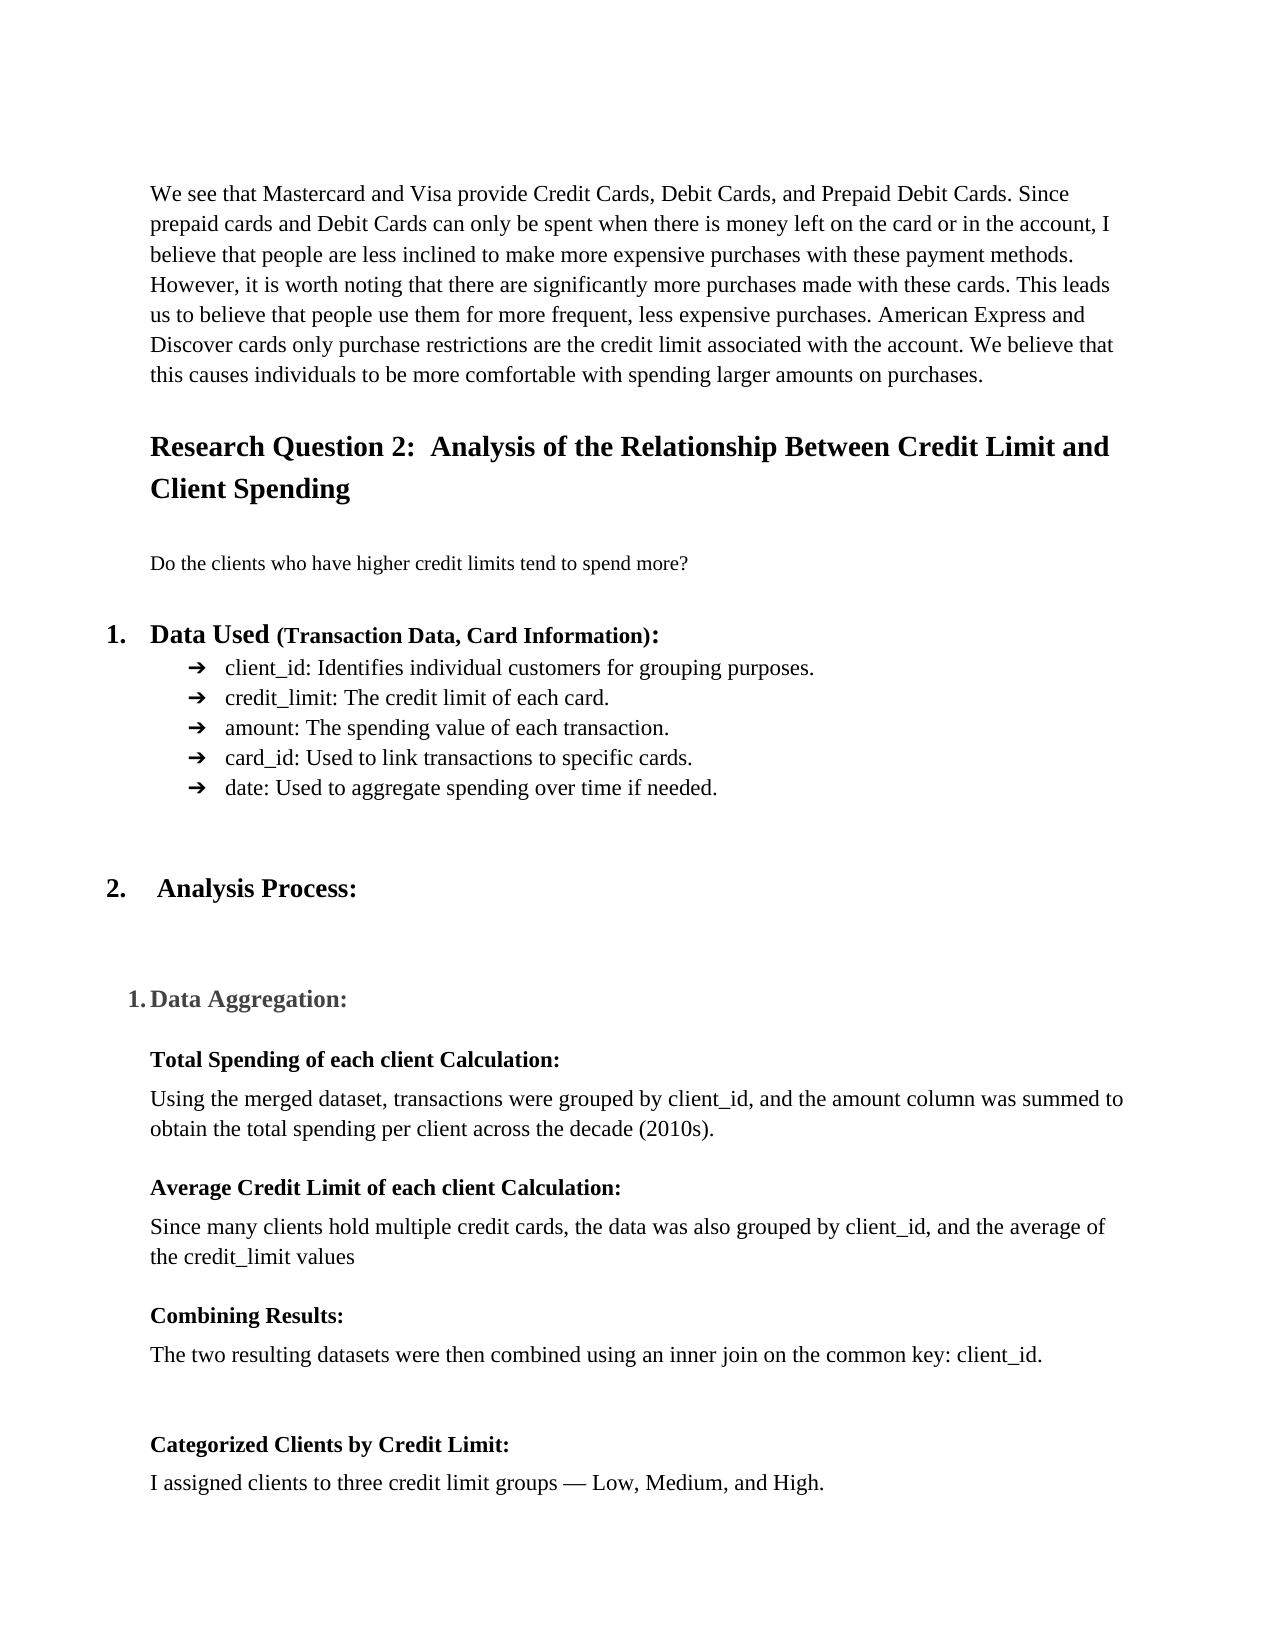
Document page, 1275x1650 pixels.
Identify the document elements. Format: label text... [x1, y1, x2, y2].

list amount: The spending value of each transaction. [187, 714, 1125, 740]
list client_id: Identifies individual customers for grouping purposes. [187, 654, 1125, 680]
subtitle Analysis Process: [106, 872, 1125, 903]
list credit_limit: The credit limit of each card. [187, 684, 1125, 710]
subtitle Average Credit Limit of each client Calculation: [150, 1174, 1125, 1201]
list date: Used to aggregate spending over time if needed. [187, 774, 1125, 801]
text Using the merged dataset, transactions were grouped by client_id, and the amount column was summed to obtain the total spending per client across the decade (2010s). [150, 1085, 1125, 1141]
text We see that Mastercard and Visa provide Credit Cards, Debit Cards, and Prepaid Debit Cards. Since prepaid cards and Debit Cards can only be spent when there is money left on the card or in the account, I believe that people are less inclined to make more expensive purchases with these payment methods. However, it is worth noting that there are significantly more purchases made with these cards. This leads us to believe that people use them for more frequent, less expensive purchases. American Express and Discover cards only purchase restrictions are the credit limit associated with the account. We believe that this causes individuals to be more comfortable with spending larger amounts on purchases. [150, 180, 1125, 388]
subtitle Do the clients who have higher credit limits tend to spend more? [150, 550, 1125, 574]
subtitle Categorized Clients by Credit Limit: [150, 1431, 1125, 1457]
text The two resulting datasets were then combined using an inner join on the common key: client_id. [150, 1341, 1125, 1367]
subtitle Data Used (Transaction Data, Card Information): [106, 618, 1125, 649]
subtitle Data Aggregation: [127, 984, 1125, 1013]
subtitle Research Question 2: Analysis of the Relationship Between Credit Limit and Client Spending [150, 429, 1125, 504]
subtitle Combining Results: [150, 1303, 1125, 1329]
text Since many clients hold multiple credit cards, the data was also grouped by client_id, and the average of the credit_limit values [150, 1213, 1125, 1269]
text I assigned clients to three credit limit groups — Low, Medium, and High. [150, 1469, 1125, 1496]
subtitle Total Spending of each client Calculation: [150, 1046, 1125, 1073]
list card_id: Used to link transactions to specific cards. [187, 744, 1125, 771]
